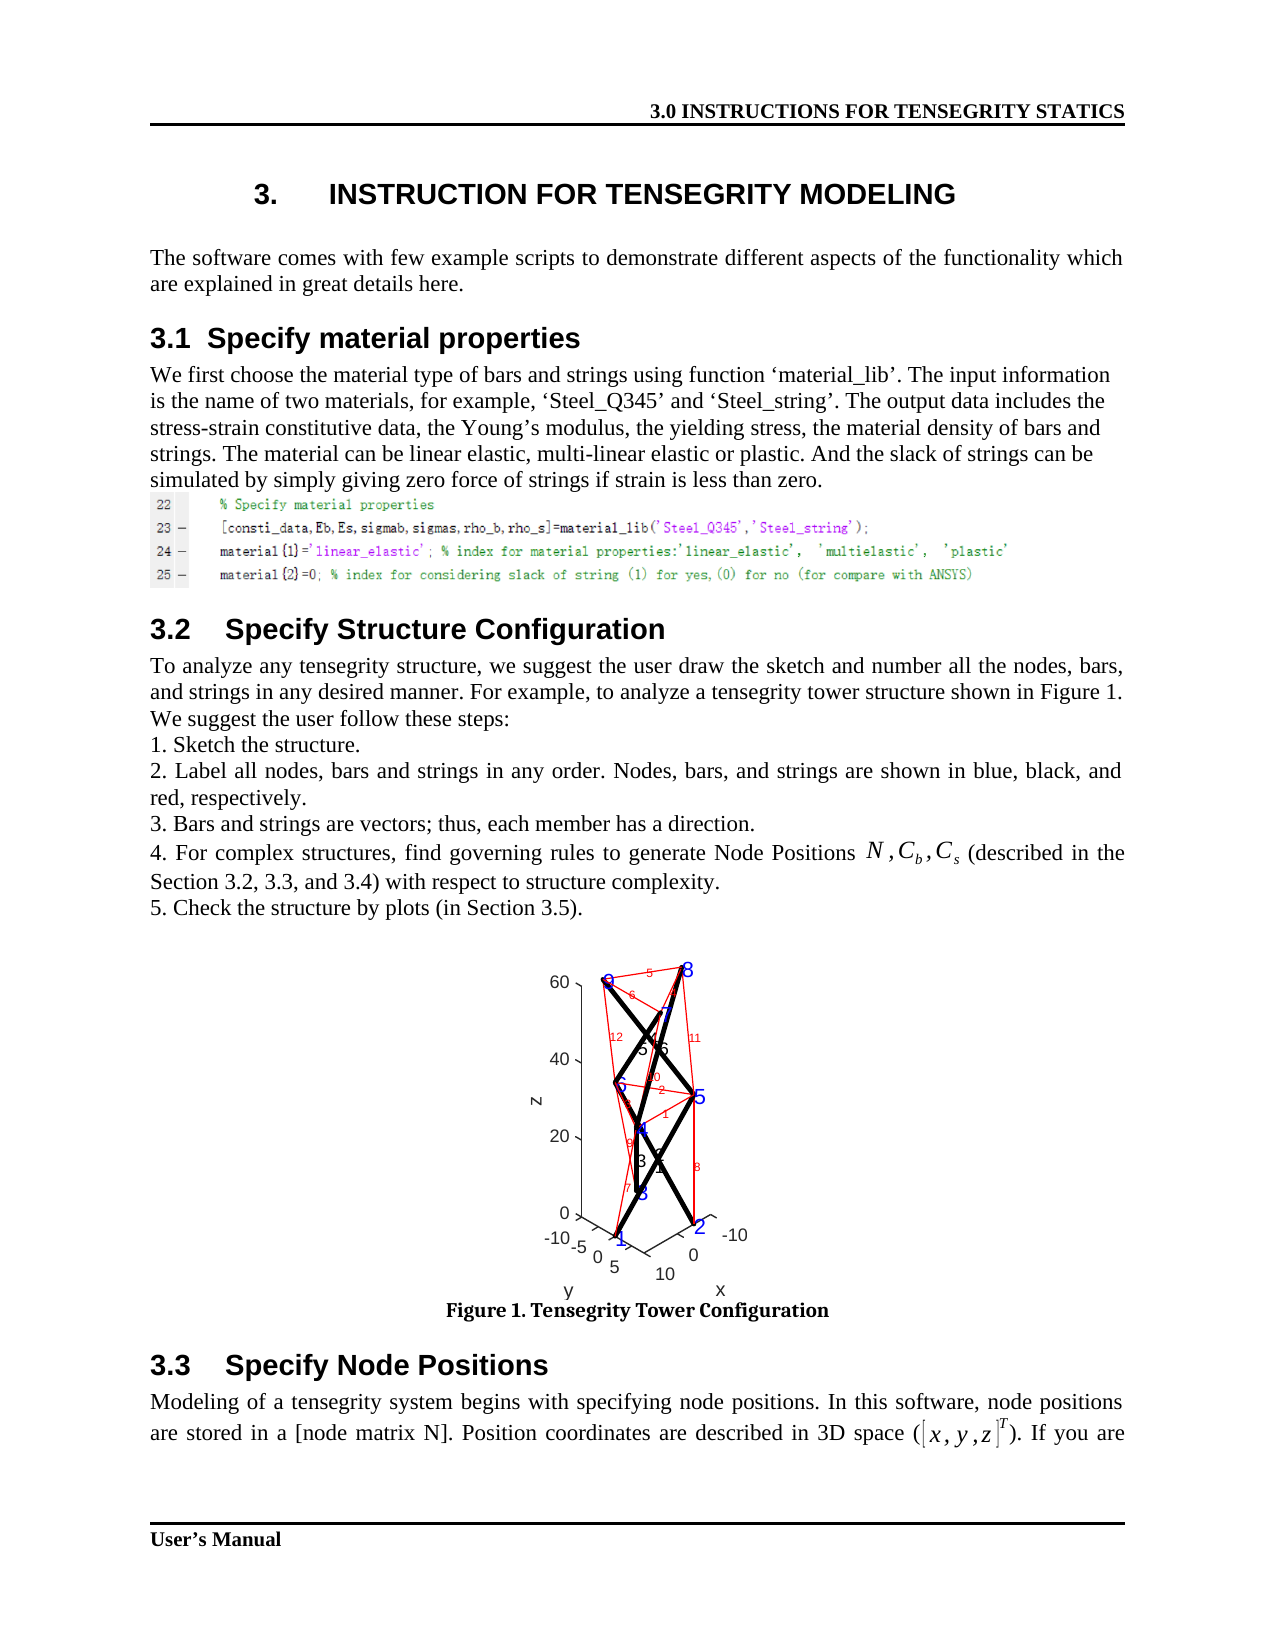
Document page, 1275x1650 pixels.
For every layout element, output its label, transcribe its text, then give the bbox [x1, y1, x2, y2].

text 2. Label all nodes, bars and strings in any order. Nodes, bars, and strings are shown in blue, black, and red, respectively. [150, 757, 1125, 810]
text We first choose the material type of bars and strings using function ‘material_lib’. The input information is the name of two materials, for example, ‘Steel_Q345’ and ‘Steel_string’. The output data includes the stress-strain constitutive data, the Young’s modulus, the yielding stress, the material density of bars and strings. The material can be linear elastic, multi-linear elastic or plastic. And the slack of strings can be simulated by simply giving zero force of strings if strain is less than zero. [150, 361, 1125, 492]
text 4. For complex structures, find governing rules to generate Node Positions (described in the Section 3.2, 3.3, and 3.4) with respect to structure complexity. [150, 837, 1125, 894]
text The software comes with few example scripts to demonstrate different aspects of the functionality which are explained in great details here. [150, 243, 1125, 296]
text 3. Bars and strings are vectors; thus, each member has a direction. [150, 810, 1125, 837]
picture [150, 492, 1125, 588]
text 1. Sketch the structure. [150, 731, 1125, 757]
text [150, 1388, 1125, 1449]
text 5. Check the structure by plots (in Section 3.5). [150, 894, 1125, 921]
text To analyze any tensegrity structure, we suggest the user draw the sketch and number all the nodes, bars, and strings in any desired manner. For example, to analyze a tensegrity tower structure shown in Figure 1. We suggest the user follow these steps: [150, 652, 1125, 731]
subtitle Specify Node Positions [150, 1348, 1125, 1382]
subtitle Specify material properties [150, 321, 1125, 355]
subtitle Specify Structure Configuration [150, 612, 1125, 646]
subtitle Instruction for Tensegrity Modeling [253, 177, 1125, 211]
text Figure 1. Tensegrity Tower Configuration [150, 1299, 1125, 1323]
